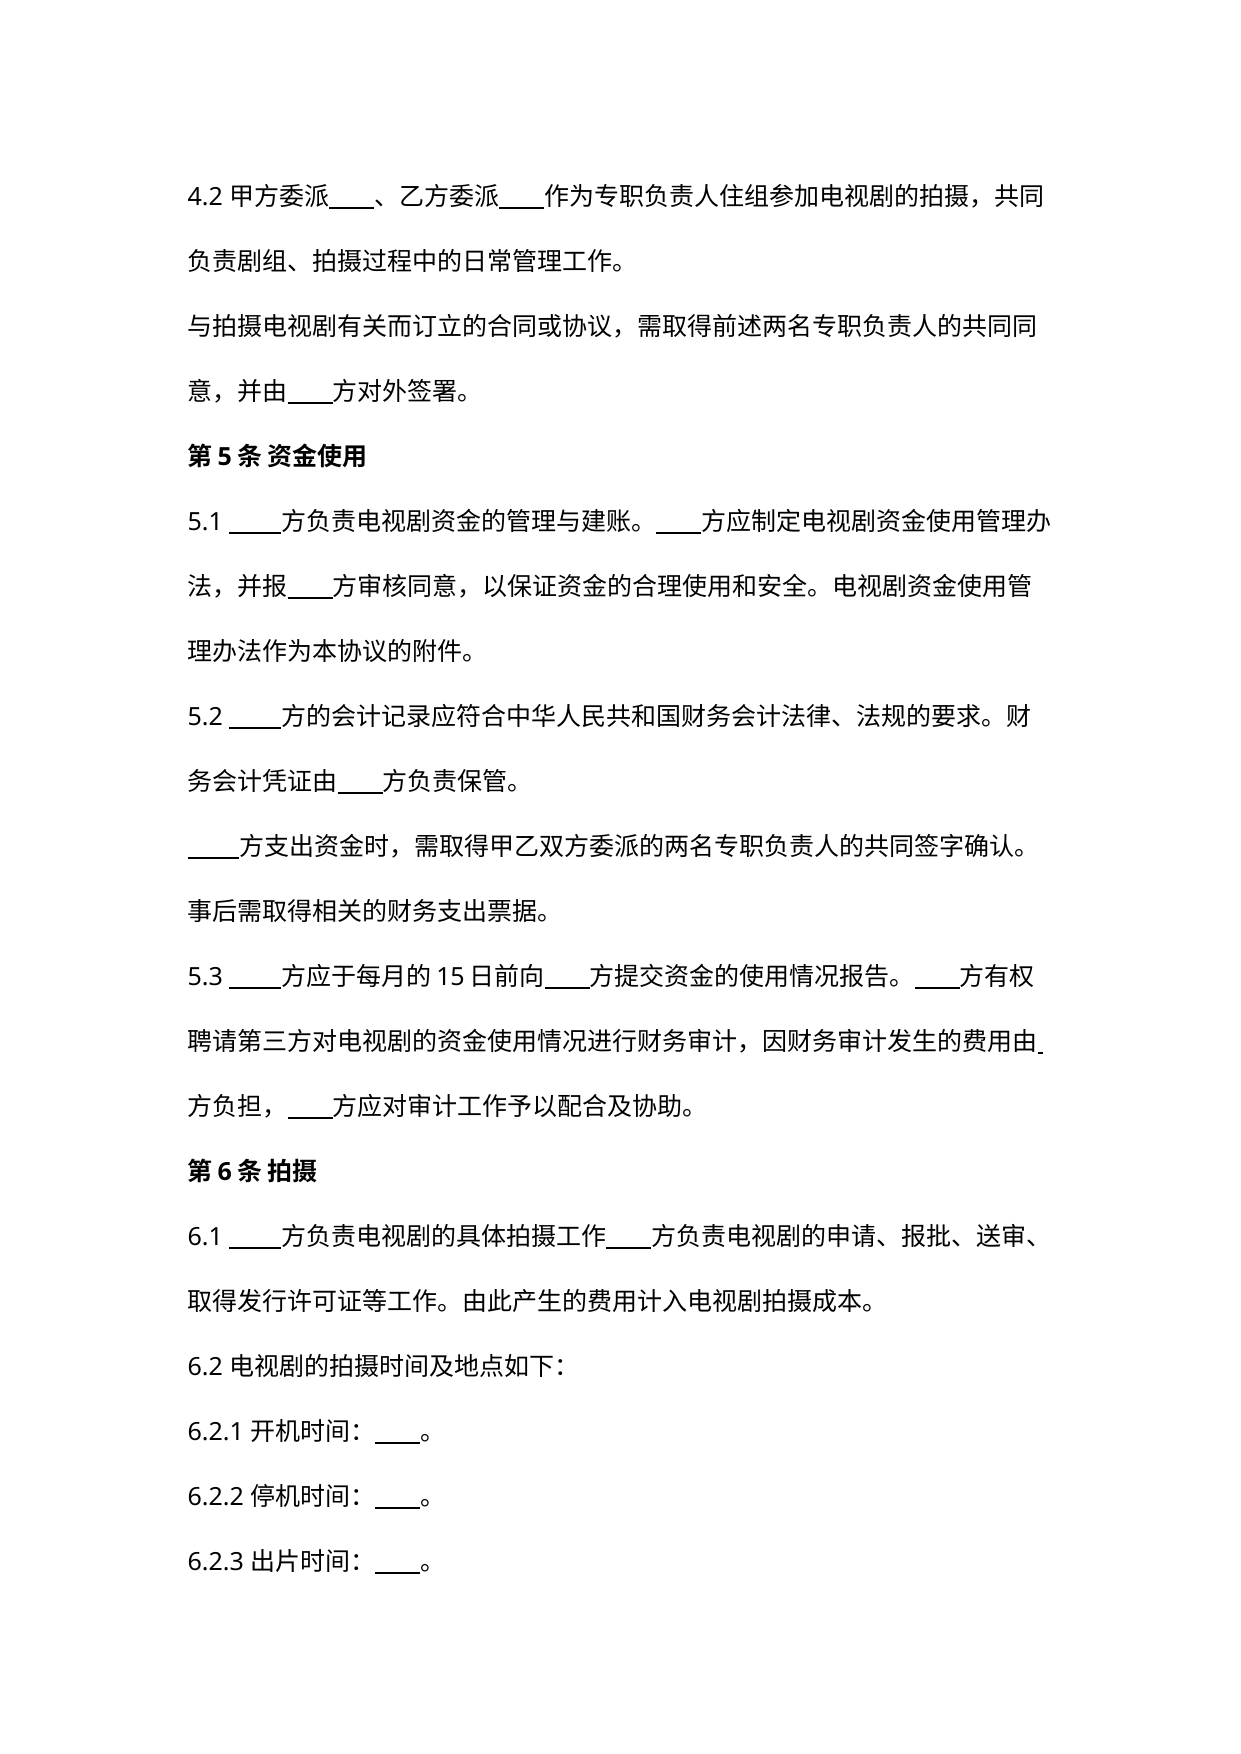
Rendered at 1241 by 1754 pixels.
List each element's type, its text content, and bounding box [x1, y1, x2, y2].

text 5.1 方负责电视剧资金的管理与建账。 方应制定电视剧资金使用管理办法，并报 方审核同意，以保证资金的合理使用和安全。电视剧资金使用管理办法作为本协议的附件。 [187, 487, 1053, 682]
text 6.2.2 停机时间： 。 [187, 1462, 1053, 1527]
text 5.2 方的会计记录应符合中华人民共和国财务会计法律、法规的要求。财务会计凭证由 方负责保管。 [187, 682, 1053, 812]
text 6.2 电视剧的拍摄时间及地点如下： [187, 1332, 1053, 1397]
text 6.2.3 出片时间： 。 [187, 1527, 1053, 1592]
subtitle 第6条 拍摄 [187, 1137, 1053, 1202]
text 方支出资金时，需取得甲乙双方委派的两名专职负责人的共同签字确认。事后需取得相关的财务支出票据。 [187, 812, 1053, 942]
subtitle 第5条 资金使用 [187, 422, 1053, 487]
text 6.2.1 开机时间： 。 [187, 1397, 1053, 1462]
text 5.3 方应于每月的15日前向 方提交资金的使用情况报告。 方有权聘请第三方对电视剧的资金使用情况进行财务审计，因财务审计发生的费用由 方负担， 方应对审计工作予以配合及协助。 [187, 942, 1053, 1137]
text 与拍摄电视剧有关而订立的合同或协议，需取得前述两名专职负责人的共同同意，并由 方对外签署。 [187, 292, 1053, 422]
text 6.1 方负责电视剧的具体拍摄工作 方负责电视剧的申请、报批、送审、取得发行许可证等工作。由此产生的费用计入电视剧拍摄成本。 [187, 1202, 1053, 1332]
text 4.2 甲方委派 、乙方委派 作为专职负责人住组参加电视剧的拍摄，共同负责剧组、拍摄过程中的日常管理工作。 [187, 162, 1053, 292]
